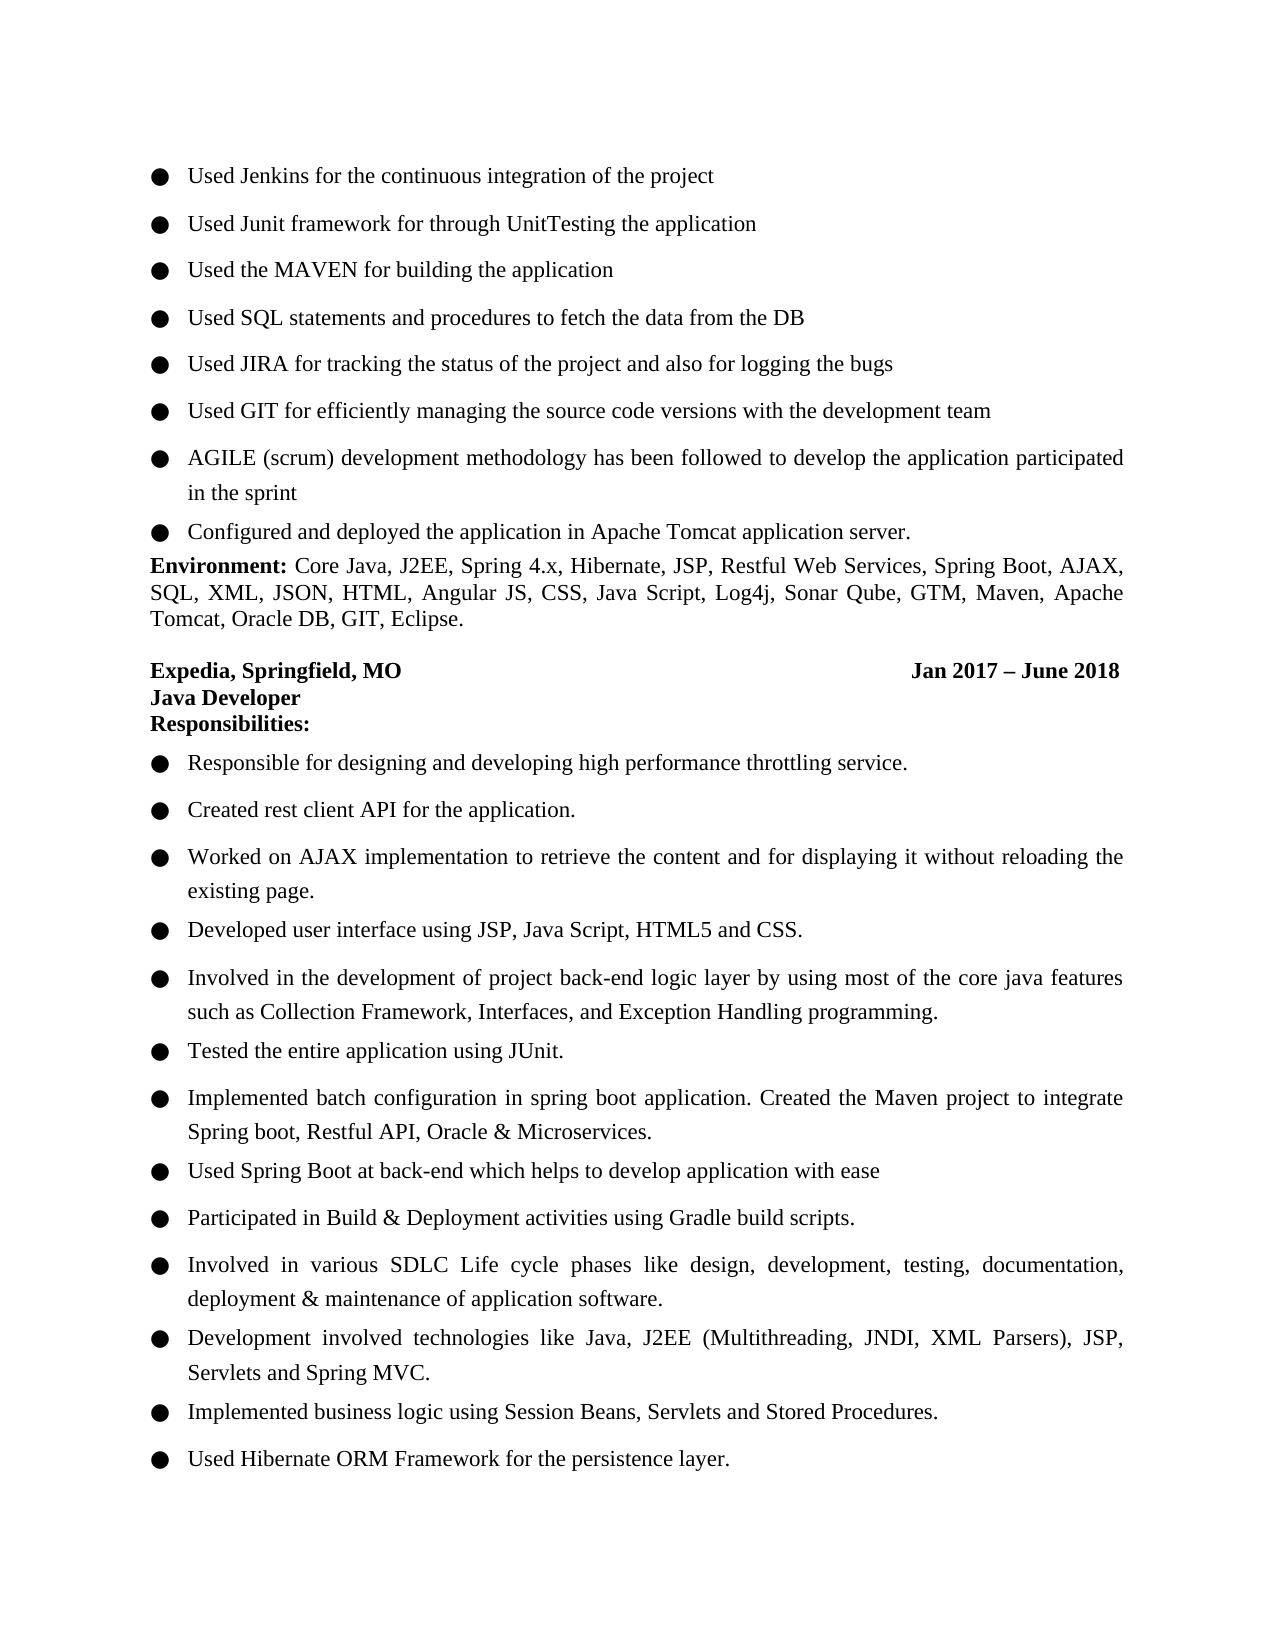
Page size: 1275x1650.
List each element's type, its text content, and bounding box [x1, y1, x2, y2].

list AGILE (scrum) development methodology has been followed to develop the application participated in the sprint [150, 432, 1125, 505]
list Used SQL statements and procedures to fetch the data from the DB [150, 291, 1125, 338]
list Used JIRA for tracking the status of the project and also for logging the bugs [150, 338, 1125, 385]
list Used the MAVEN for building the application [150, 244, 1125, 291]
text Expedia, Springfield, MO Jan 2017 – June 2018 Java Developer [150, 658, 1125, 710]
list Developed user interface using JSP, Java Script, HTML5 and CSS. [150, 904, 1125, 951]
list Responsible for designing and developing high performance throttling service. [150, 737, 1125, 784]
list Used Junit framework for through UnitTesting the application [150, 197, 1125, 244]
list Used Hibernate ORM Framework for the persistence layer. [150, 1432, 1125, 1479]
list Involved in the development of project back-end logic layer by using most of the core java features such as Collection Framework, Interfaces, and Exception Handling programming. [150, 951, 1125, 1024]
list Involved in various SDLC Life cycle phases like design, development, testing, documentation, deployment & maintenance of application software. [150, 1238, 1125, 1312]
list Participated in Build & Deployment activities using Gradle build scripts. [150, 1192, 1125, 1238]
list Created rest client API for the application. [150, 784, 1125, 831]
list Used GIT for efficiently managing the source code versions with the development team [150, 385, 1125, 432]
list Used Jenkins for the continuous integration of the project [150, 150, 1125, 197]
list Implemented business logic using Session Beans, Servlets and Stored Procedures. [150, 1385, 1125, 1432]
list Tested the entire application using JUnit. [150, 1024, 1125, 1071]
list Development involved technologies like Java, J2EE (Multithreading, JNDI, XML Parsers), JSP, Servlets and Spring MVC. [150, 1312, 1125, 1385]
list Worked on AJAX implementation to retrieve the content and for displaying it without reloading the existing page. [150, 831, 1125, 904]
list Implemented batch configuration in spring boot application. Created the Maven project to integrate Spring boot, Restful API, Oracle & Microservices. [150, 1071, 1125, 1144]
list Configured and deployed the application in Apache Tomcat application server. [150, 505, 1125, 552]
text Responsibilities: [150, 710, 1125, 737]
list Used Spring Boot at back-end which helps to develop application with ease [150, 1144, 1125, 1192]
text Environment: Core Java, J2EE, Spring 4.x, Hibernate, JSP, Restful Web Services, Spring Boot, AJAX, SQL, XML, JSON, HTML, Angular JS, CSS, Java Script, Log4j, Sonar Qube, GTM, Maven, Apache Tomcat, Oracle DB, GIT, Eclipse. [150, 552, 1125, 631]
